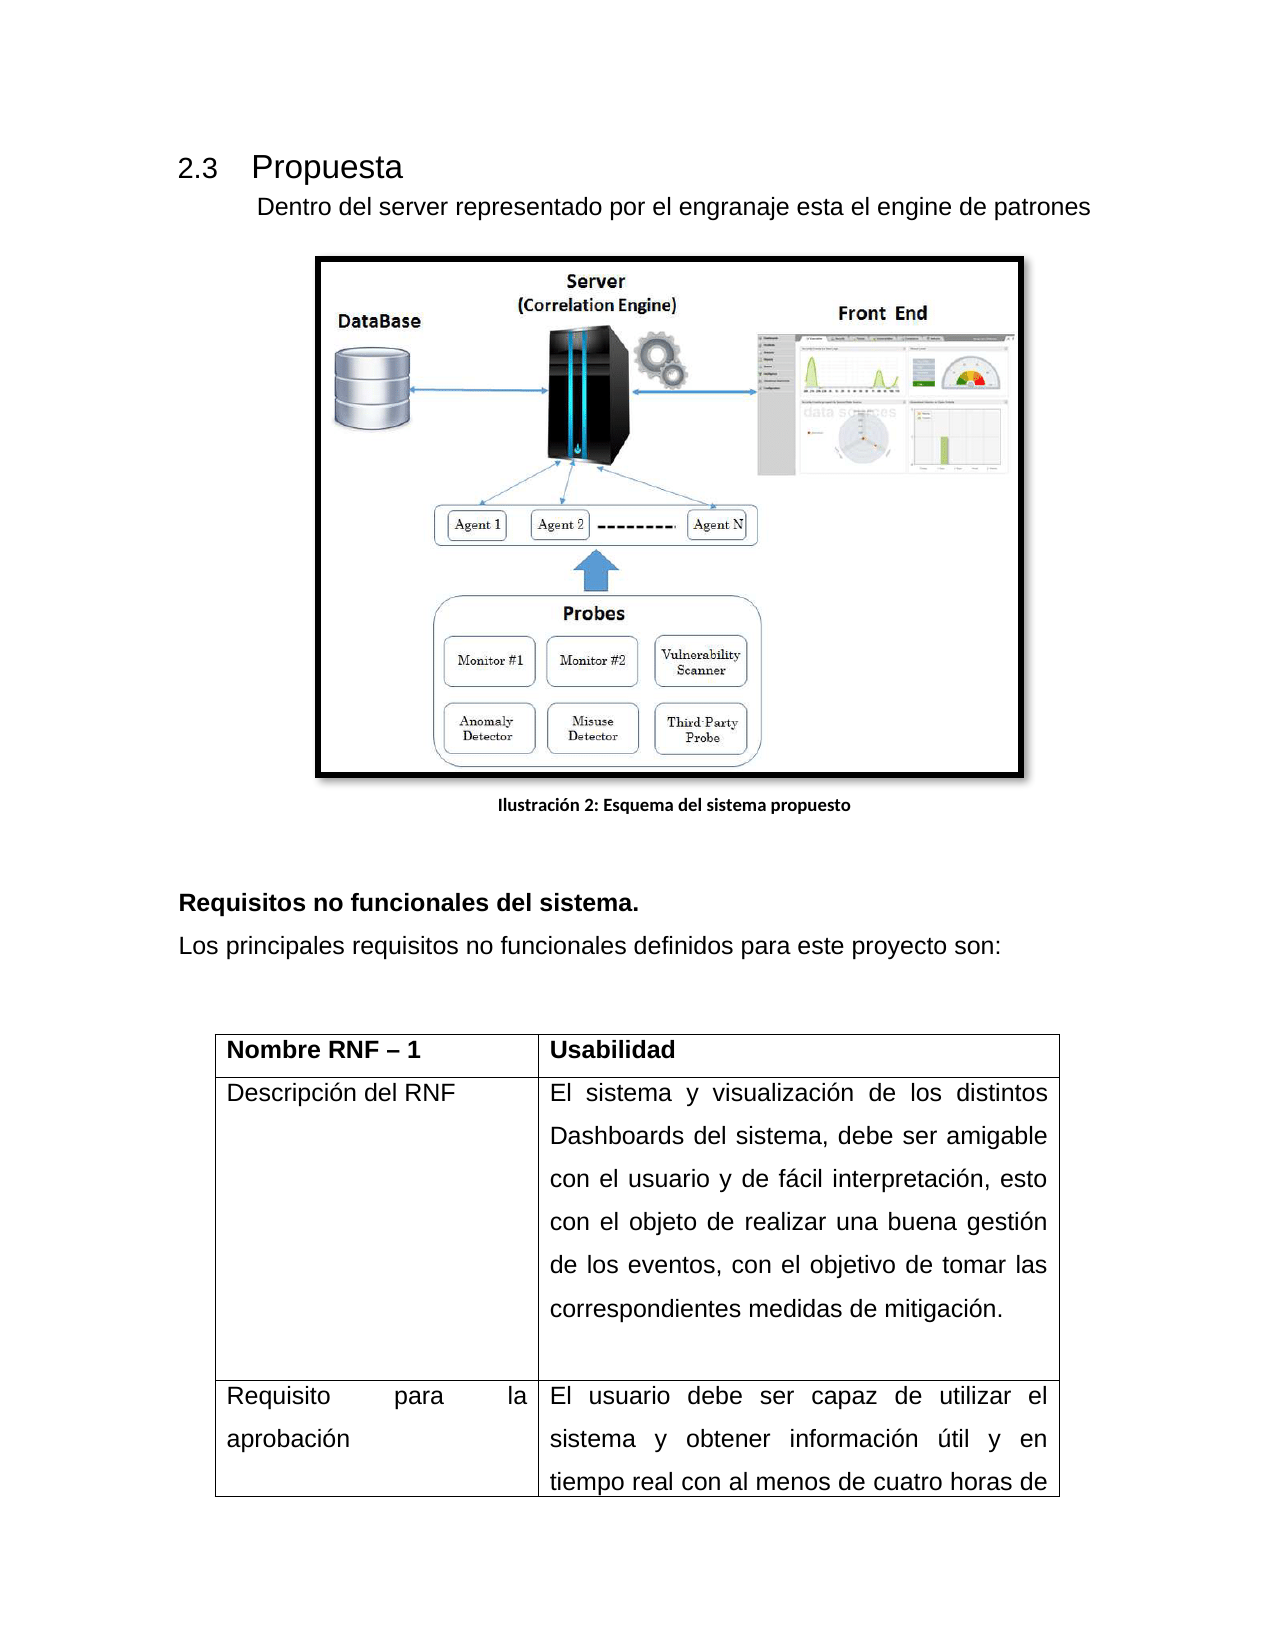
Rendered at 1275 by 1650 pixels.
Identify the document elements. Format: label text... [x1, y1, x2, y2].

subtitle Propuesta [177, 148, 1098, 186]
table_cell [539, 1381, 1059, 1496]
text Dentro del server representado por el engranaje esta el engine de patrones [251, 192, 1098, 221]
picture [321, 262, 1018, 772]
list Los principales requisitos no funcionales definidos para este proyecto son: [178, 931, 1098, 960]
table_cell El sistema y visualización de los distintos Dashboards del sistema, debe ser amigable con el usuario y de fácil interpretación, esto con el objeto de realizar una buena gestión de los eventos, con el objetivo de tomar las correspondientes medidas de mitigación. [539, 1078, 1059, 1380]
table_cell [216, 1381, 538, 1496]
text Ilustración 2: Esquema del sistema propuesto [177, 793, 1098, 816]
table_header Usabilidad [539, 1035, 1059, 1077]
table_header Nombre RNF – 1 [216, 1035, 538, 1077]
list Requisitos no funcionales del sistema. [178, 888, 1098, 917]
table_cell Descripción del RNF [216, 1078, 538, 1380]
